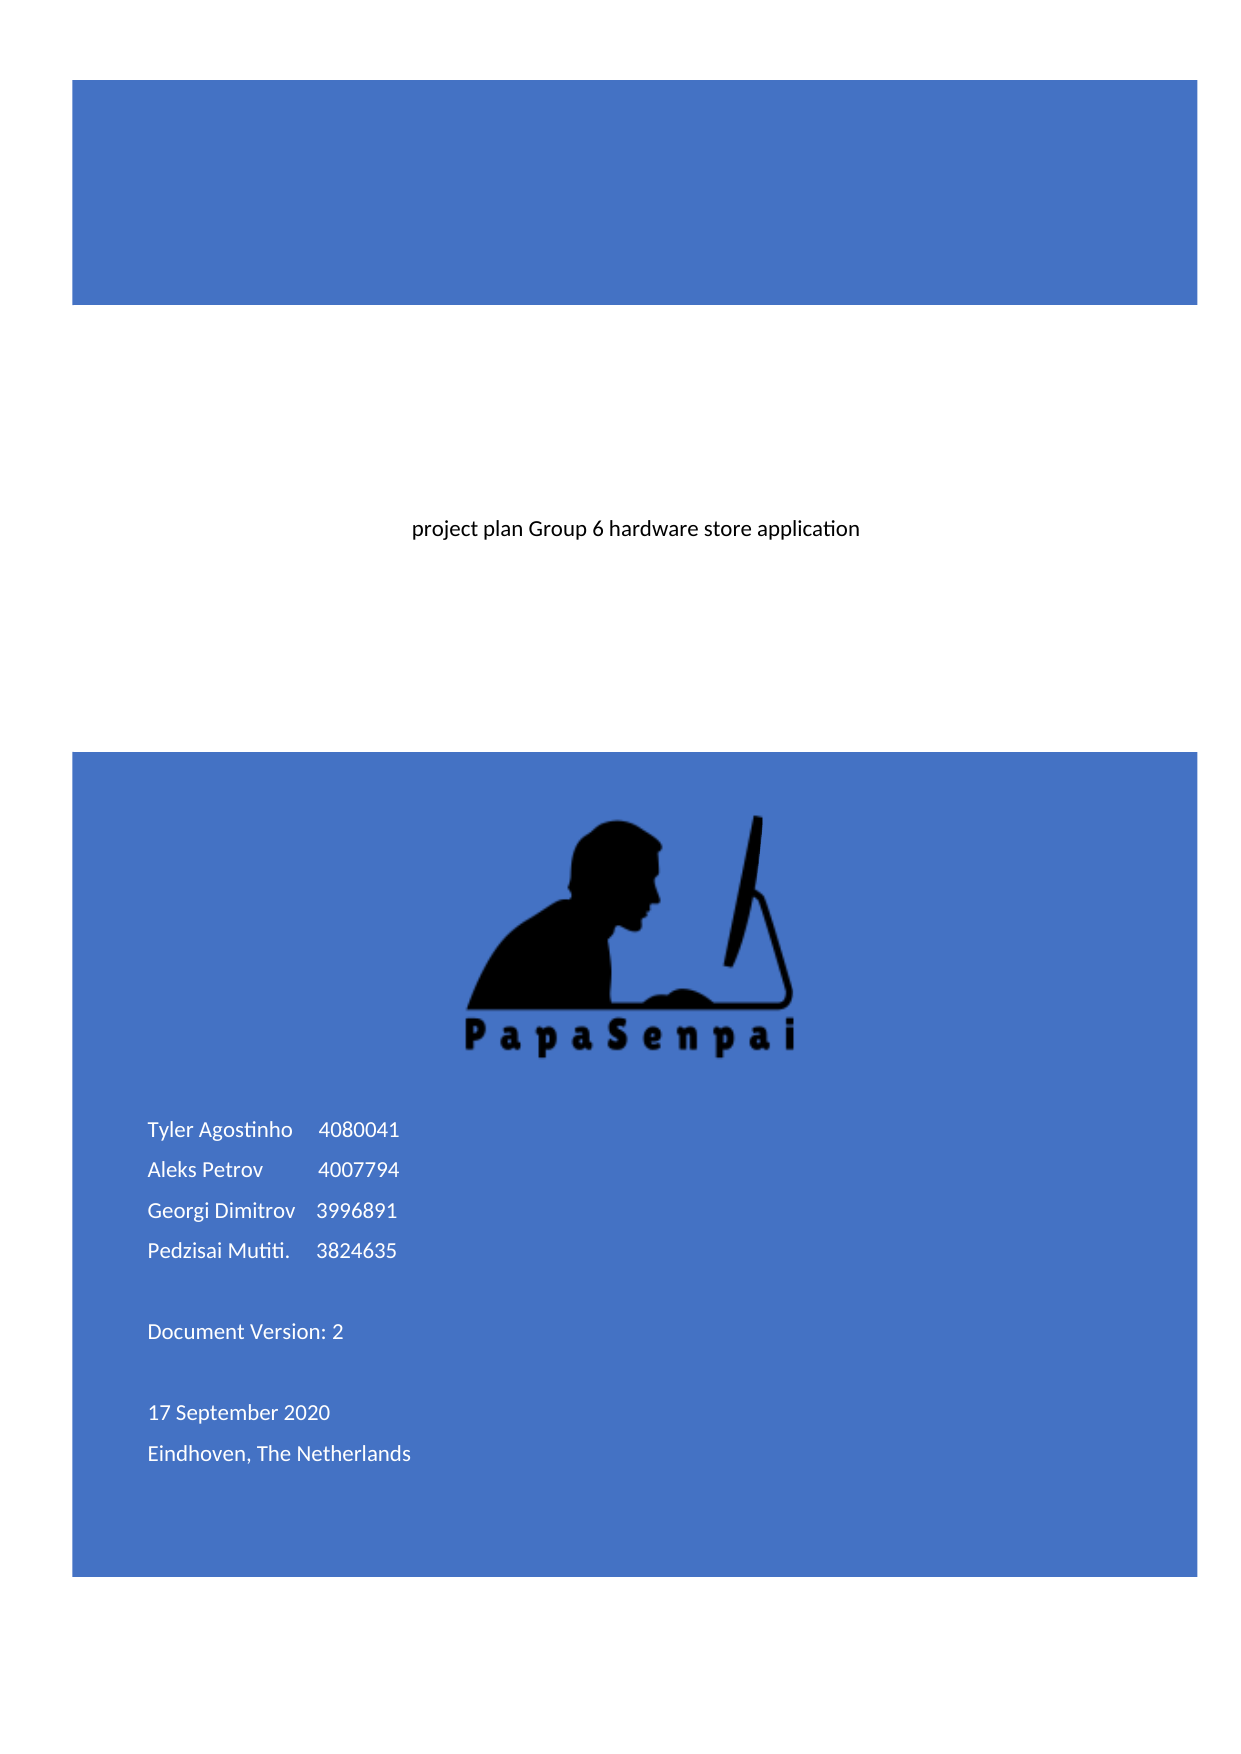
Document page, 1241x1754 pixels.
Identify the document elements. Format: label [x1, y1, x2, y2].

picture [459, 811, 796, 1062]
